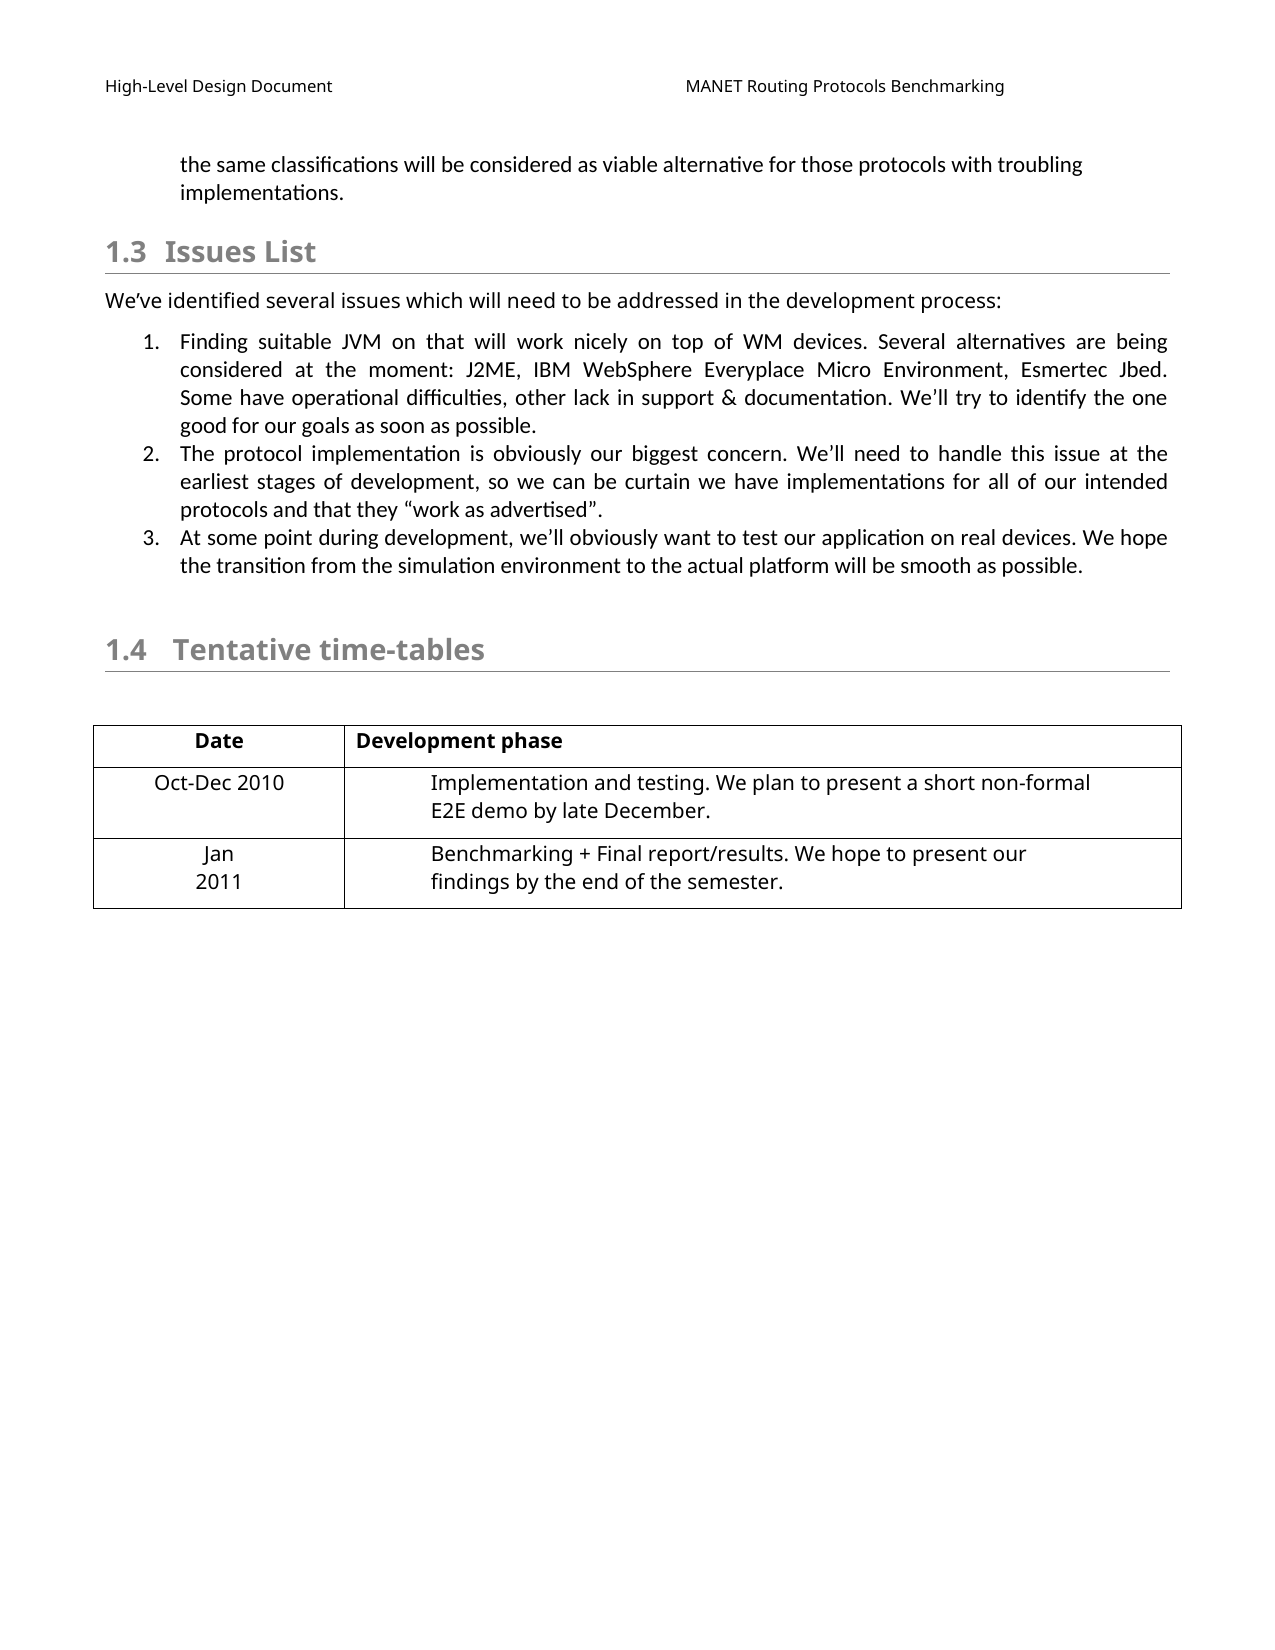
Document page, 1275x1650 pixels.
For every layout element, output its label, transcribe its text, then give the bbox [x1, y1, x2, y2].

table_header [345, 726, 1181, 767]
table_header [94, 726, 344, 767]
table_cell [94, 839, 344, 908]
subtitle Issues List [105, 231, 1170, 273]
table_cell [345, 768, 1181, 838]
table_cell [345, 839, 1181, 908]
subtitle time-tables [105, 629, 1170, 671]
table_cell [94, 768, 344, 838]
